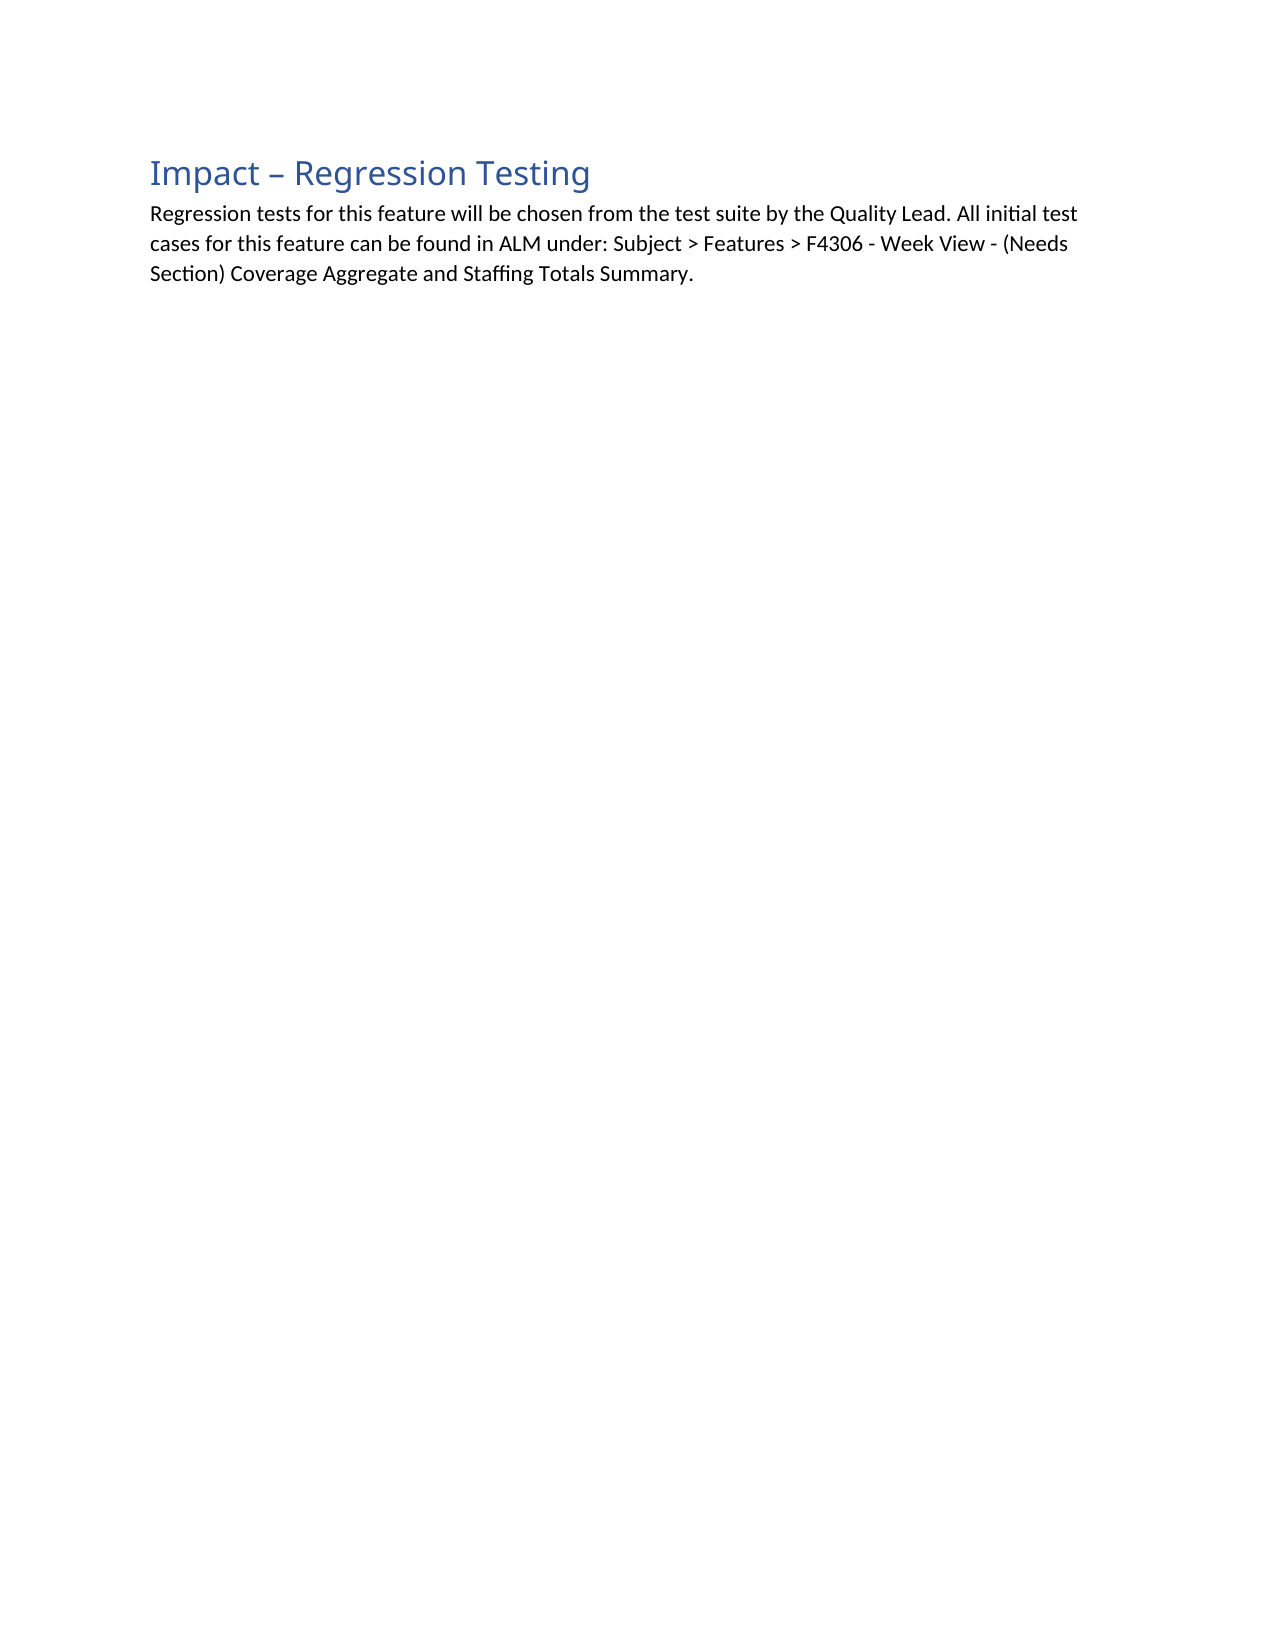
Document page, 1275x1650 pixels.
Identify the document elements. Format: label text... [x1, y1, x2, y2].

text Regression tests for this feature will be chosen from the test suite by the Quality Lead. All initial test cases for this feature can be found in ALM under: Subject > Features > F4306 - Week View - (Needs Section) Coverage Aggregate and Staffing Totals Summary. [150, 199, 1125, 287]
subtitle Impact – Regression Testing [150, 150, 1125, 195]
